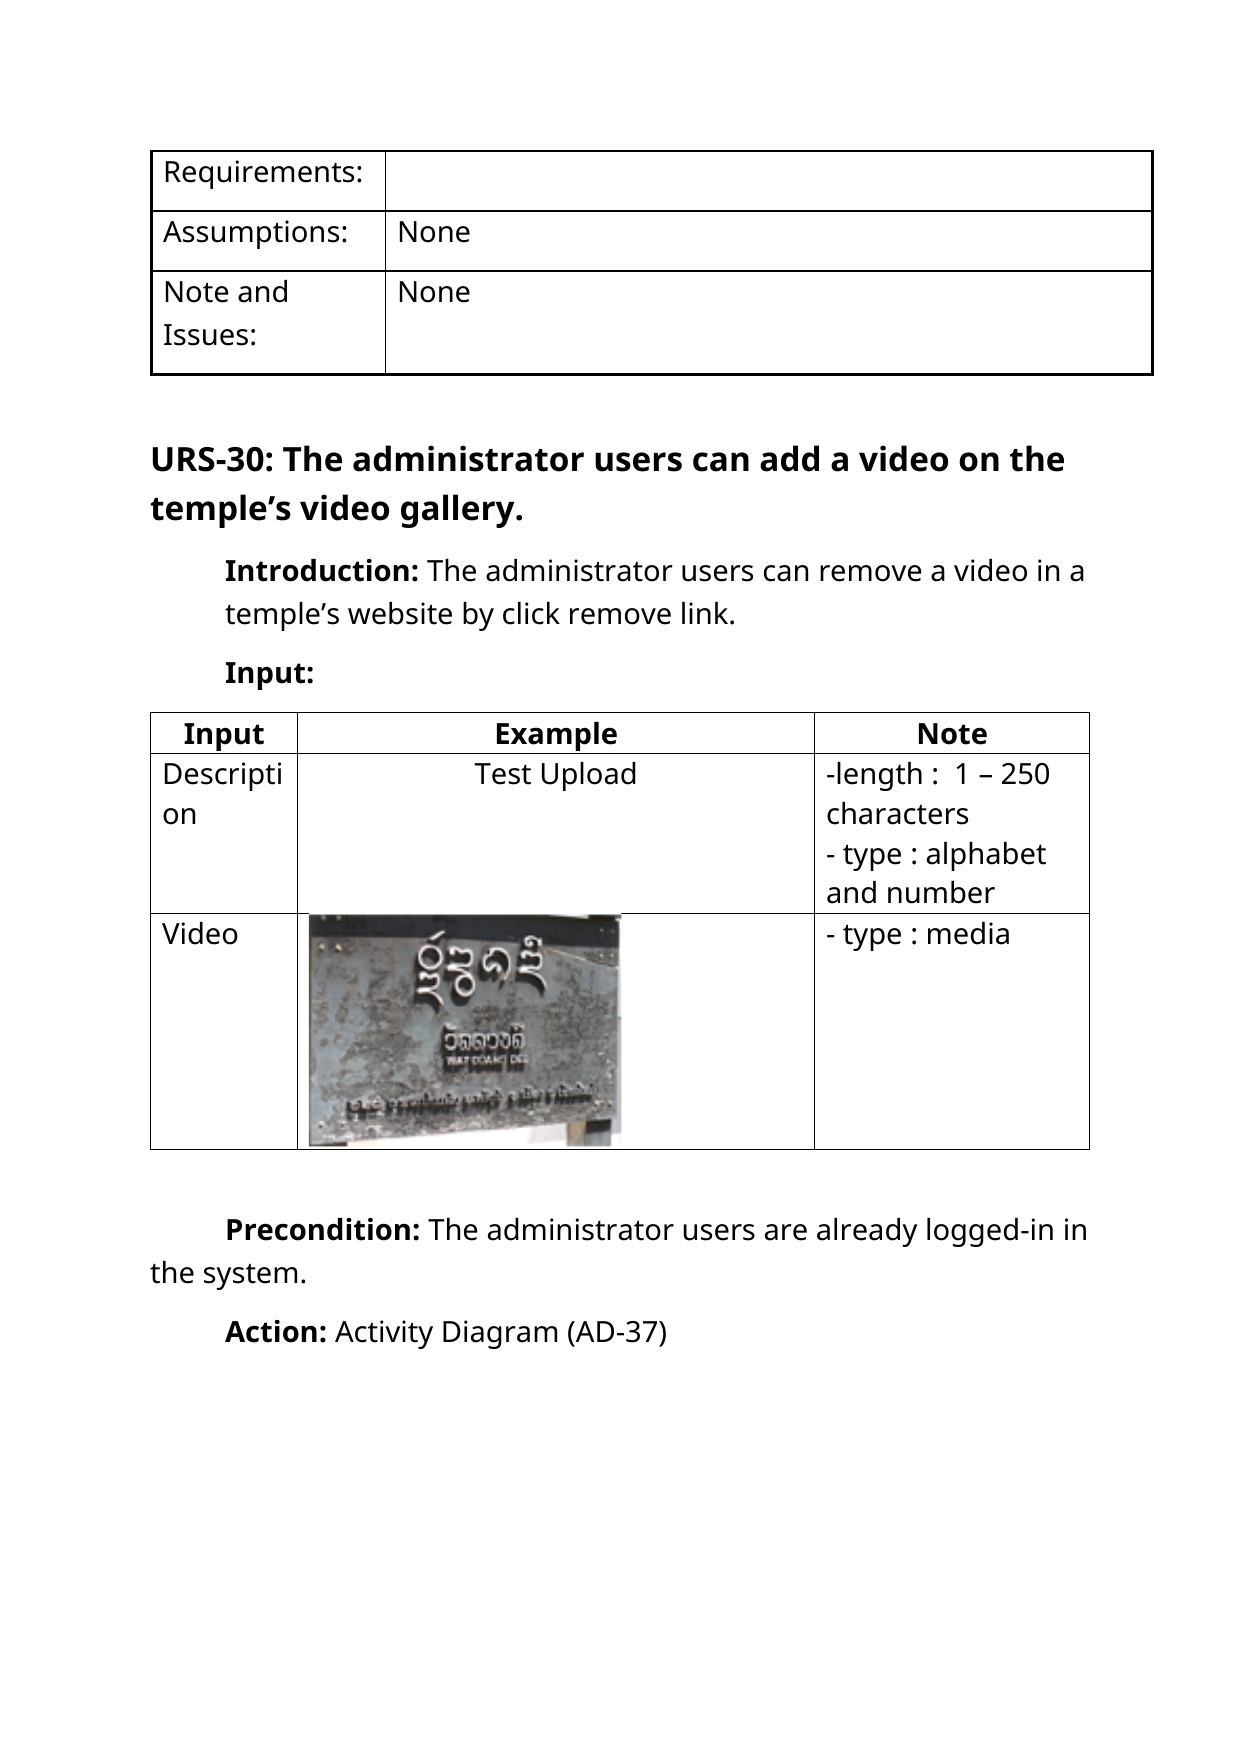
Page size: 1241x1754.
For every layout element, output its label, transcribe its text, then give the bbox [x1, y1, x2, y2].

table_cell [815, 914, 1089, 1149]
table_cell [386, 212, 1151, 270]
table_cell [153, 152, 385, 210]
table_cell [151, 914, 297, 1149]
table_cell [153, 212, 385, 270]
picture [308, 913, 622, 1149]
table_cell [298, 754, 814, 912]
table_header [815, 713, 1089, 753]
text Action: Activity Diagram (AD-37) [150, 1312, 1090, 1351]
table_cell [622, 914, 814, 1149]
text URS-30: The administrator users can add a video on the temple’s video gallery. [150, 436, 1090, 530]
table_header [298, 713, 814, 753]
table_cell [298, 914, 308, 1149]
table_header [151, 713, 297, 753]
text Input: [150, 652, 1090, 692]
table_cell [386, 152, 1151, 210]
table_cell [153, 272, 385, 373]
text Introduction: The administrator users can remove a video in a temple’s website by click remove link. [225, 550, 1090, 633]
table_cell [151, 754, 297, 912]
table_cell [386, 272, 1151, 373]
text Precondition: The administrator users are already logged-in in the system. [150, 1209, 1090, 1292]
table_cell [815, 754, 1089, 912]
